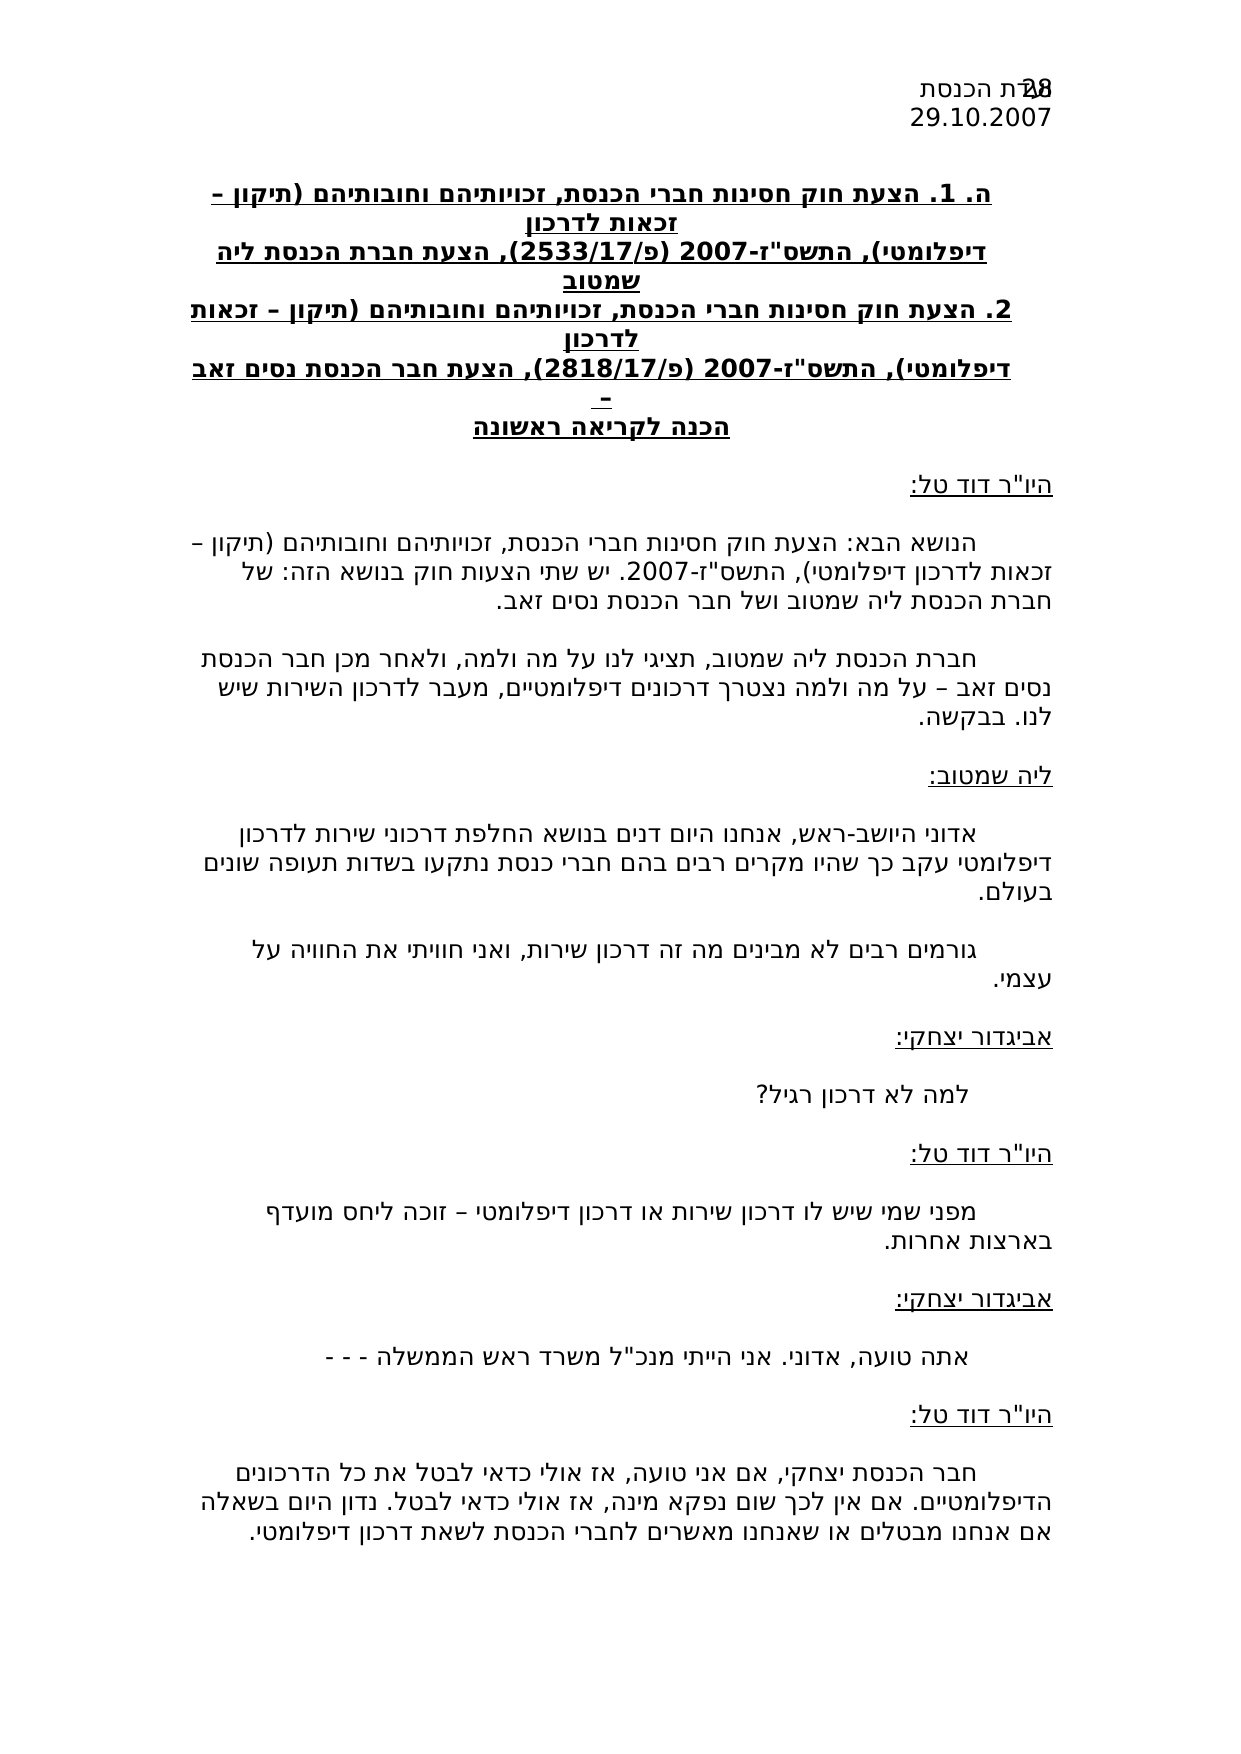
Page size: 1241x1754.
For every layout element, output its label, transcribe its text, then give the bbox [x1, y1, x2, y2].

subtitle אביגדור יצחקי: [187, 1255, 1053, 1313]
text 2. הצעת חוק חסינות חברי הכנסת, זכויותיהם וחובותיהם (תיקון – זכאות לדרכון [187, 295, 1015, 354]
text היו"ר דוד טל: [187, 1371, 1053, 1429]
text היו"ר דוד טל: [187, 470, 1053, 499]
text דיפלומטי), התשס"ז-2007 (פ/2818/17), הצעת חבר הכנסת נסים זאב – [187, 354, 1015, 412]
text חבר הכנסת יצחקי, אם אני טועה, אז אולי כדאי לבטל את כל הדרכונים הדיפלומטיים. אם אין לכך שום נפקא מינה, אז אולי כדאי לבטל. נדון היום בשאלה אם אנחנו מבטלים או שאנחנו מאשרים לחברי הכנסת לשאת דרכון דיפלומטי. [187, 1458, 1053, 1546]
text ה. 1. הצעת חוק חסינות חברי הכנסת, זכויותיהם וחובותיהם (תיקון – זכאות לדרכון [187, 179, 1015, 237]
text הנושא הבא: הצעת חוק חסינות חברי הכנסת, זכויותיהם וחובותיהם (תיקון – זכאות לדרכון דיפלומטי), התשס"ז-2007. יש שתי הצעות חוק בנושא הזה: של חברת הכנסת ליה שמטוב ושל חבר הכנסת נסים זאב. [187, 528, 1053, 615]
text מפני שמי שיש לו דרכון שירות או דרכון דיפלומטי – זוכה ליחס מועדף בארצות אחרות. [187, 1197, 1053, 1255]
text אדוני היושב-ראש, אנחנו היום דנים בנושא החלפת דרכוני שירות לדרכון דיפלומטי עקב כך שהיו מקרים רבים בהם חברי כנסת נתקעו בשדות תעופה שונים בעולם. [187, 819, 1053, 906]
text חברת הכנסת ליה שמטוב, תציגי לנו על מה ולמה, ולאחר מכן חבר הכנסת נסים זאב – על מה ולמה נצטרך דרכונים דיפלומטיים, מעבר לדרכון השירות שיש לנו. בבקשה. [187, 644, 1053, 732]
subtitle אביגדור יצחקי: [187, 993, 1053, 1052]
text היו"ר דוד טל: [187, 1109, 1053, 1168]
text למה לא דרכון רגיל? [187, 1080, 1053, 1109]
text אתה טועה, אדוני. אני הייתי מנכ"ל משרד ראש הממשלה - - - [187, 1342, 1053, 1371]
text הכנה לקריאה ראשונה [187, 412, 1015, 441]
text דיפלומטי), התשס"ז-2007 (פ/2533/17), הצעת חברת הכנסת ליה שמטוב [187, 237, 1015, 295]
text ליה שמטוב: [187, 732, 1053, 790]
text גורמים רבים לא מבינים מה זה דרכון שירות, ואני חוויתי את החוויה על עצמי. [187, 935, 1053, 993]
